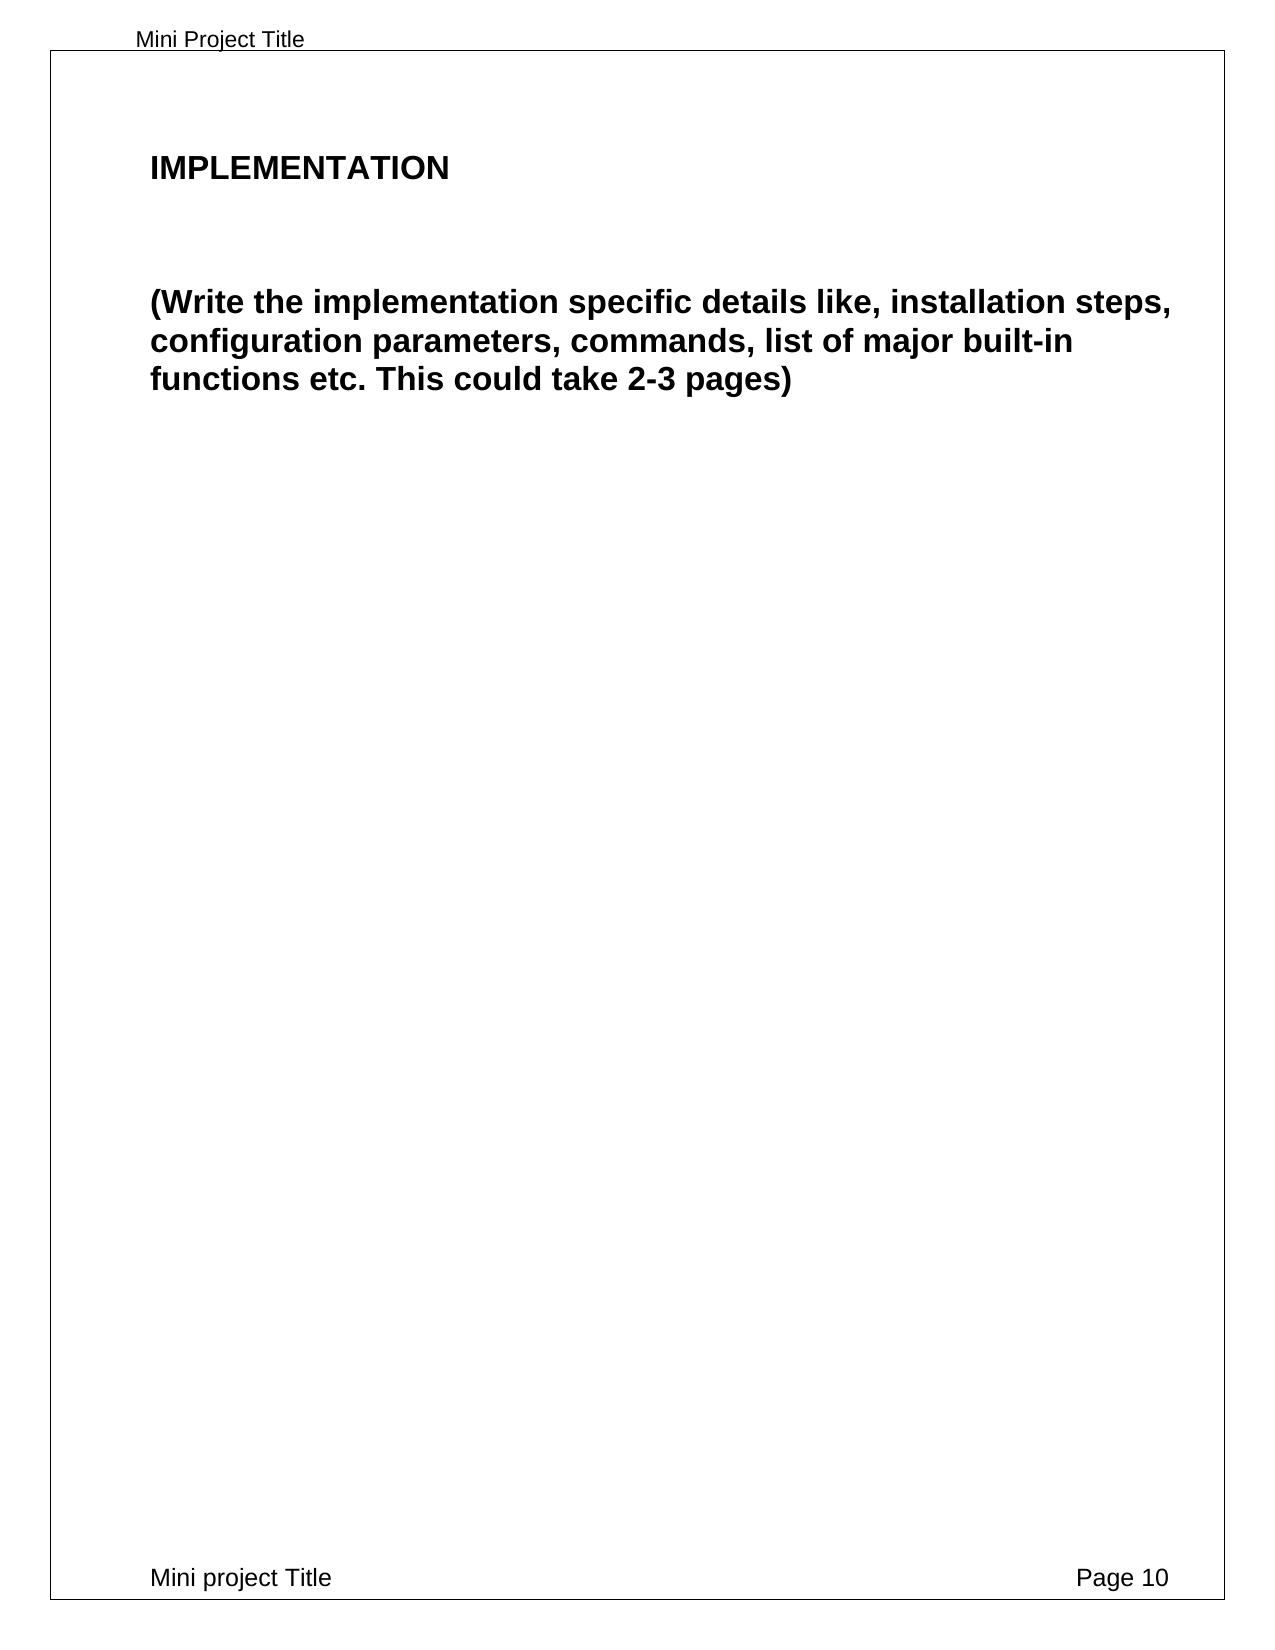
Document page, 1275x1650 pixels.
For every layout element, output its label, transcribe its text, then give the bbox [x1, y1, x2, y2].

subtitle IMPLEMENTATION [150, 148, 1183, 186]
subtitle (Write the implementation specific details like, installation steps, configuration parameters, commands, list of major built-in functions etc. This could take 2-3 pages) [150, 282, 1183, 398]
